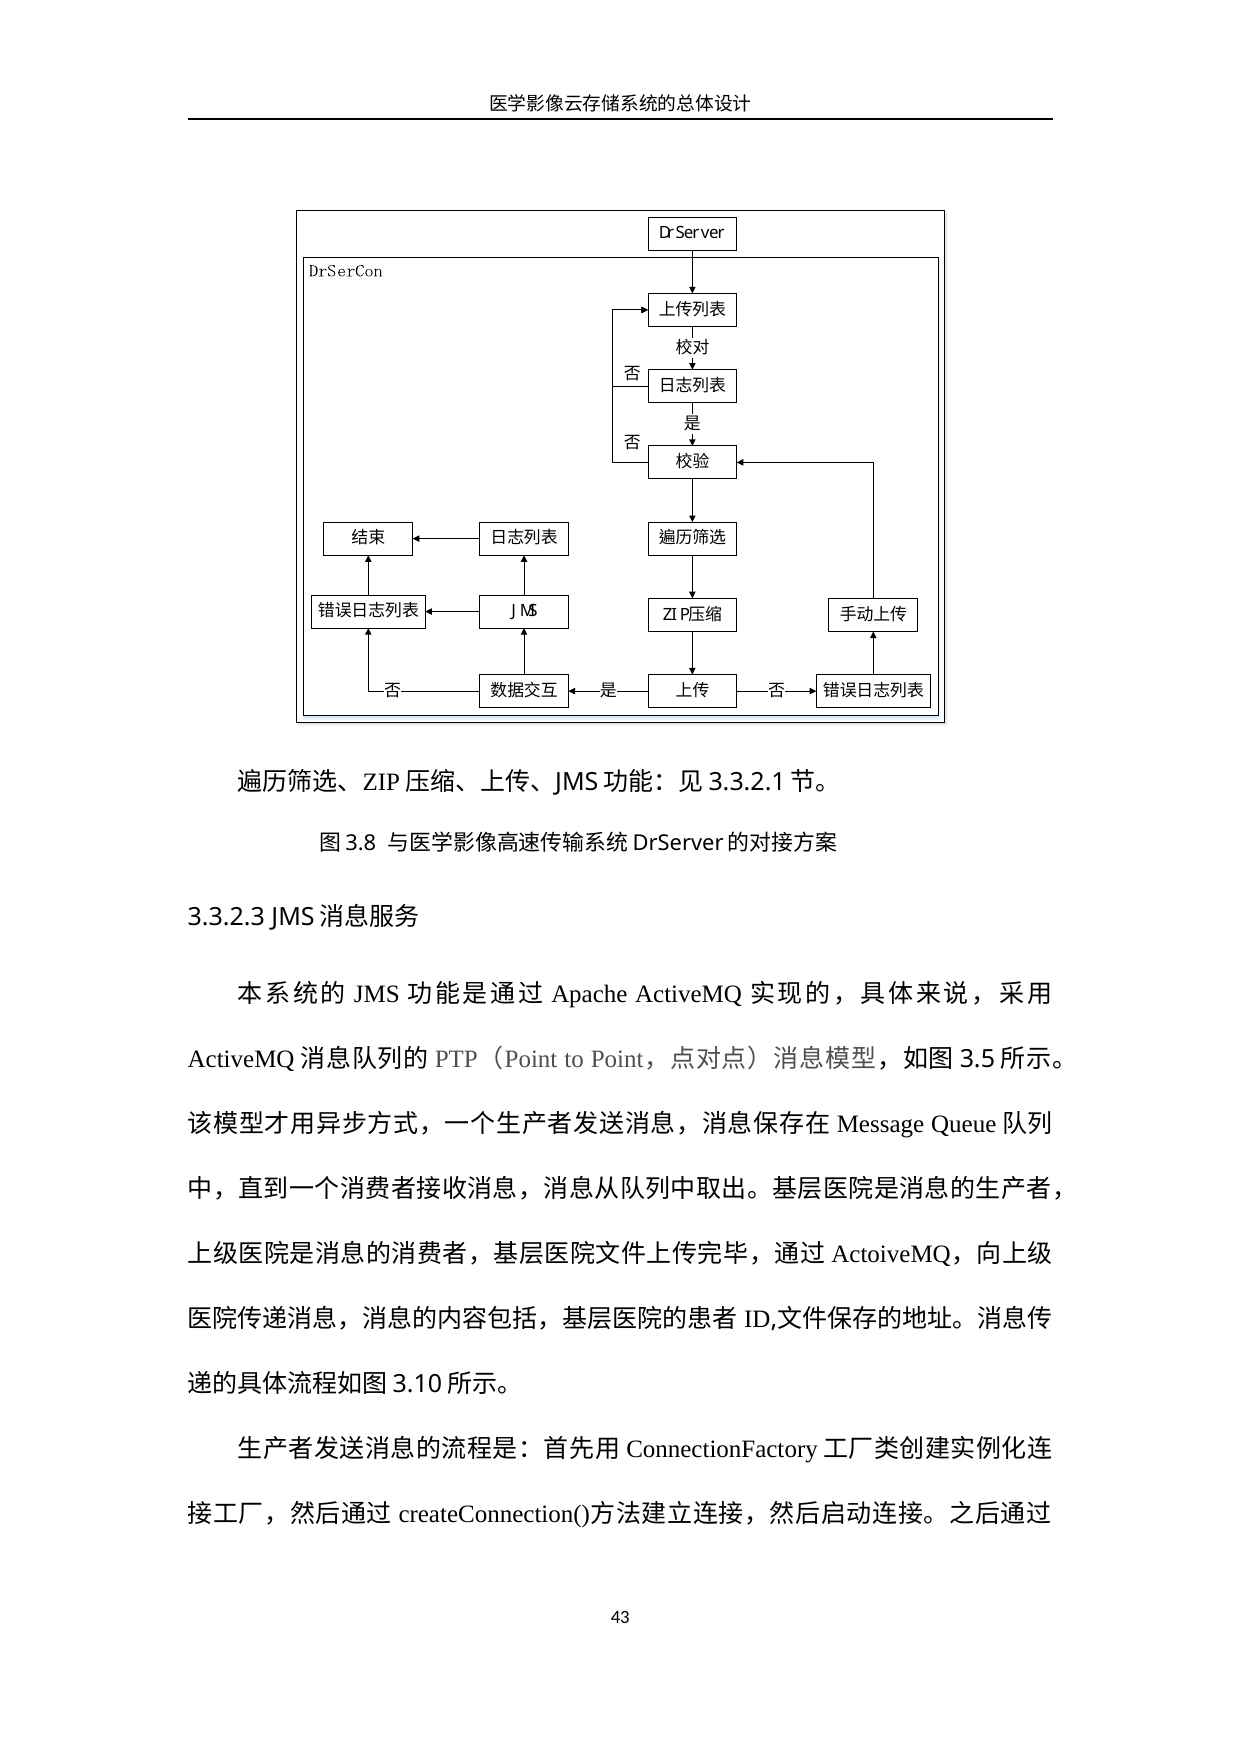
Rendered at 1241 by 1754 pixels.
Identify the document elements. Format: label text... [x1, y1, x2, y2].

text 遍历筛选、ZIP压缩、上传、JMS功能：见3.3.2.1节。 [187, 162, 1053, 812]
text 图3.8 与医学影像高速传输系统DrServer的对接方案 [187, 824, 1053, 857]
subtitle 3.3.2.3 JMS消息服务 [187, 882, 1053, 947]
text 本系统的JMS功能是通过Apache ActiveMQ实现的，具体来说，采用ActiveMQ消息队列的PTP（Point to Point，点对点）消息模型，如图3.5所示。该模型才用异步方式，一个生产者发送消息，消息保存在Message Queue队列中，直到一个消费者接收消息，消息从队列中取出。基层医院是消息的生产者，上级医院是消息的消费者，基层医院文件上传完毕，通过ActoiveMQ，向上级医院传递消息，消息的内容包括，基层医院的患者ID,文件保存的地址。消息传递的具体流程如图3.10所示。 [187, 959, 1053, 1414]
